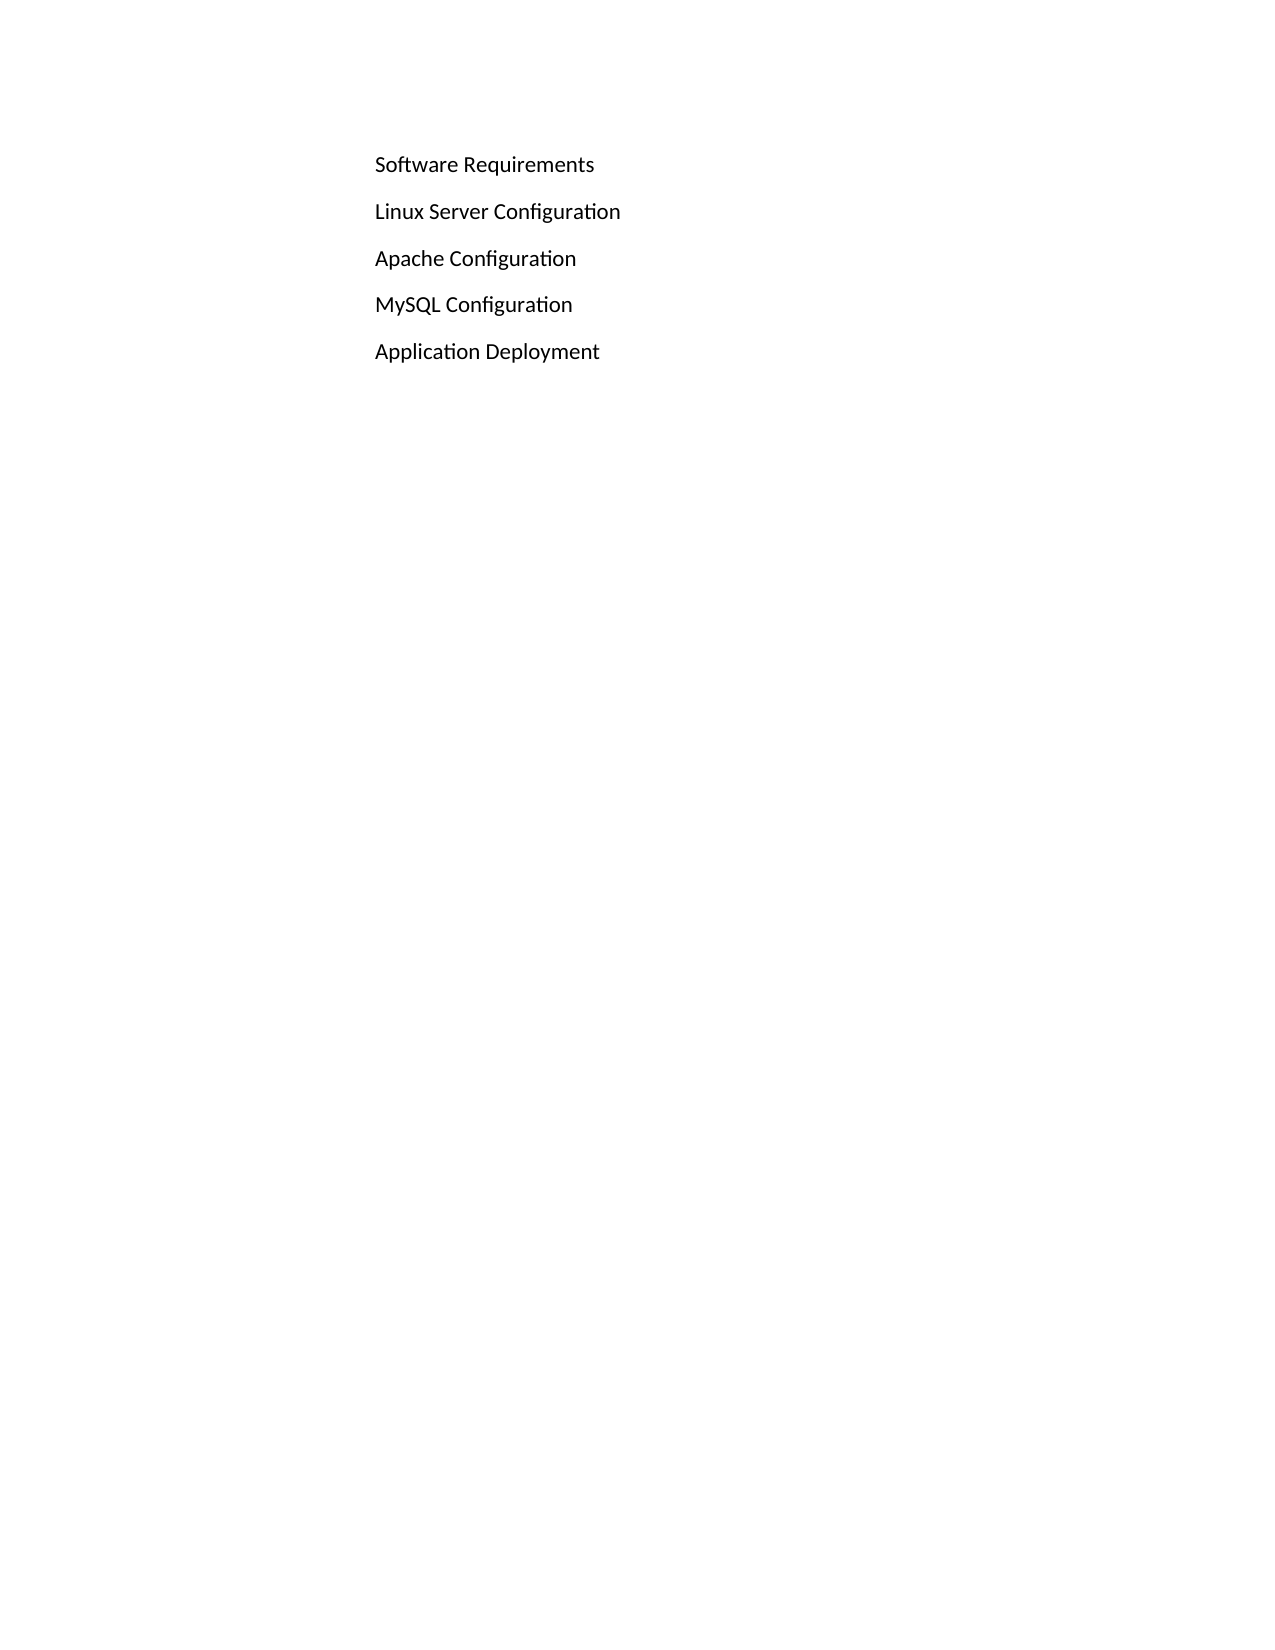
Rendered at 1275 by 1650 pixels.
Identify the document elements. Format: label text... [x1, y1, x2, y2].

text Software Requirements [225, 150, 1125, 178]
text Apache Configuration [225, 244, 1125, 272]
text MySQL Configuration [225, 291, 1125, 319]
text Linux Server Configuration [225, 197, 1125, 225]
text Application Deployment [225, 337, 1125, 366]
